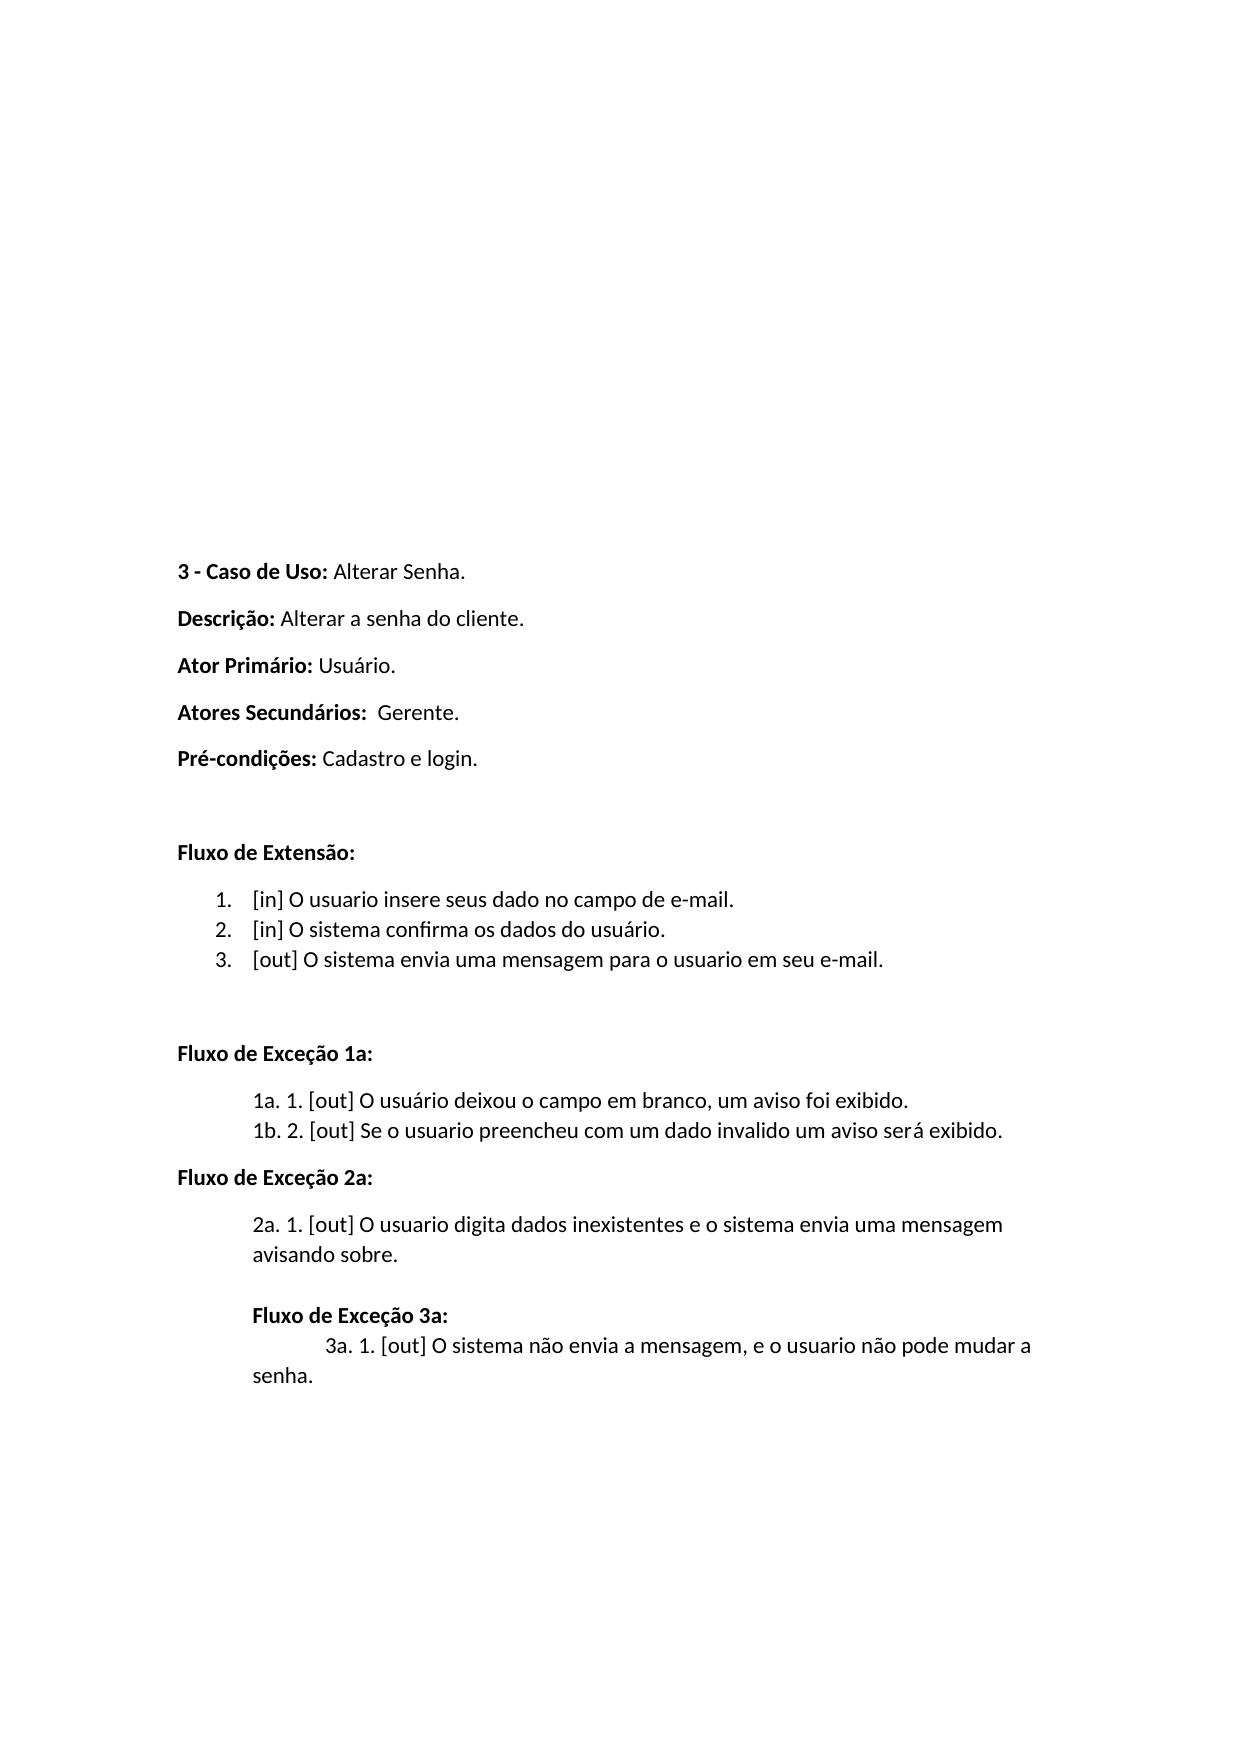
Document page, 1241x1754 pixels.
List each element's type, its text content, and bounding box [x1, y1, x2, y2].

list [out] O sistema envia uma mensagem para o usuario em seu e-mail. [215, 946, 1063, 973]
list 3a. 1. [out] O sistema não envia a mensagem, e o usuario não pode mudar a senha. [252, 1331, 1063, 1389]
text Fluxo de Extensão: [177, 838, 1063, 866]
text Atores Secundários: Gerente. [177, 698, 1063, 726]
text Ator Primário: Usuário. [177, 651, 1063, 679]
list 2a. 1. [out] O usuario digita dados inexistentes e o sistema envia uma mensagem avisando sobre. [252, 1210, 1063, 1268]
list [in] O sistema confirma os dados do usuário. [215, 915, 1063, 943]
text Fluxo de Exceção 1a: [177, 1039, 1063, 1067]
text Descrição: Alterar a senha do cliente. [177, 604, 1063, 632]
text Pré-condições: Cadastro e login. [177, 744, 1063, 772]
list Fluxo de Exceção 3a: [252, 1301, 1063, 1329]
text 3 - Caso de Uso: Alterar Senha. [177, 557, 1063, 585]
text Fluxo de Exceção 2a: [177, 1163, 1063, 1191]
list 1a. 1. [out] O usuário deixou o campo em branco, um aviso foi exibido. [252, 1086, 1063, 1114]
list 1b. 2. [out] Se o usuario preencheu com um dado invalido um aviso será exibido. [252, 1116, 1063, 1144]
list [in] O usuario insere seus dado no campo de e-mail. [215, 885, 1063, 913]
